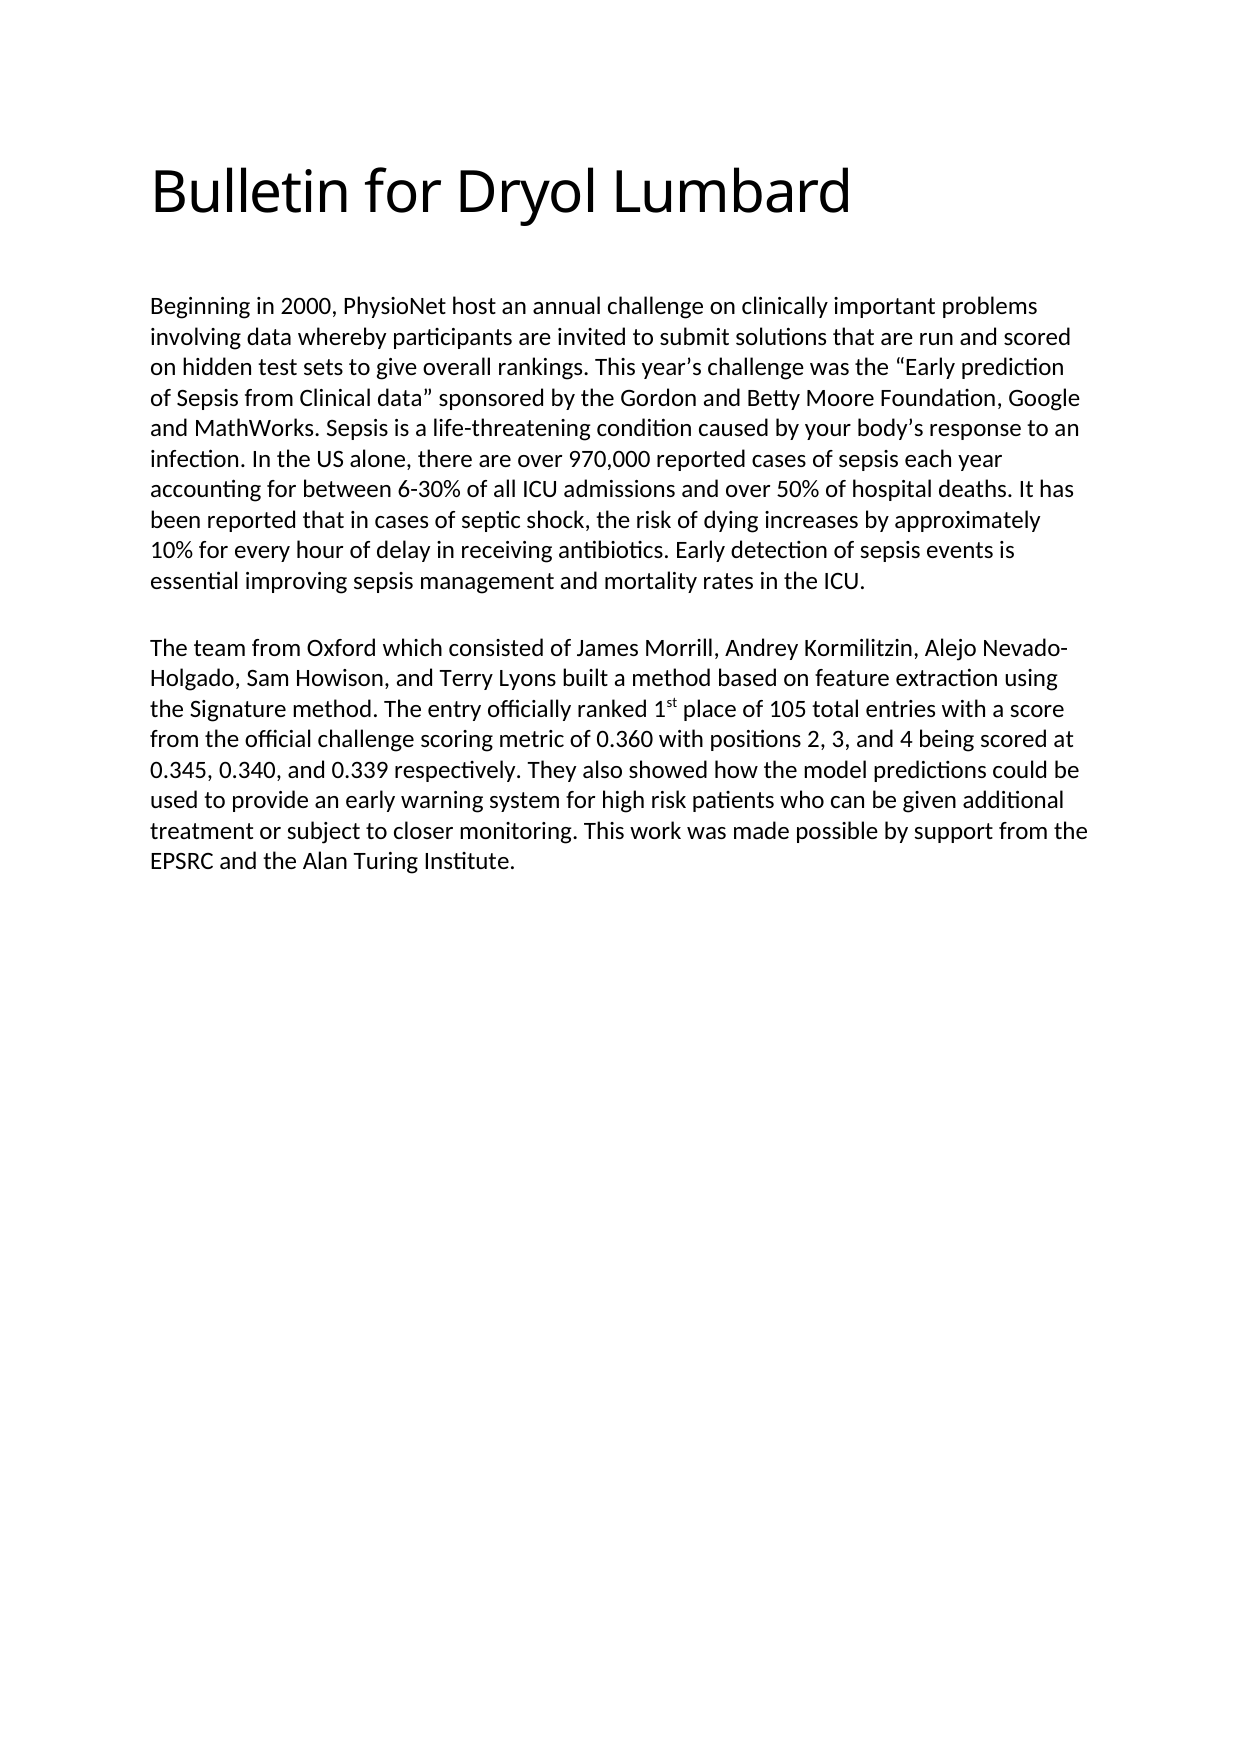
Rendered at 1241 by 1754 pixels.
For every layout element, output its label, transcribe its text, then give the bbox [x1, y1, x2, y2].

title Bulletin for Dryol Lumbard [150, 150, 1090, 229]
text The team from Oxford which consisted of James Morrill, Andrey Kormilitzin, Alejo Nevado-Holgado, Sam Howison, and Terry Lyons built a method based on feature extraction using the Signature method. The entry officially ranked 1st place of 105 total entries with a score from the official challenge scoring metric of 0.360 with positions 2, 3, and 4 being scored at 0.345, 0.340, and 0.339 respectively. They also showed how the model predictions could be used to provide an early warning system for high risk patients who can be given additional treatment or subject to closer monitoring. This work was made possible by support from the EPSRC and the Alan Turing Institute. [150, 632, 1090, 876]
text Beginning in 2000, PhysioNet host an annual challenge on clinically important problems involving data whereby participants are invited to submit solutions that are run and scored on hidden test sets to give overall rankings. This year’s challenge was the “Early prediction of Sepsis from Clinical data” sponsored by the Gordon and Betty Moore Foundation, Google and MathWorks. Sepsis is a life-threatening condition caused by your body’s response to an infection. In the US alone, there are over 970,000 reported cases of sepsis each year accounting for between 6-30% of all ICU admissions and over 50% of hospital deaths. It has been reported that in cases of septic shock, the risk of dying increases by approximately 10% for every hour of delay in receiving antibiotics. Early detection of sepsis events is essential improving sepsis management and mortality rates in the ICU. [150, 291, 1090, 596]
